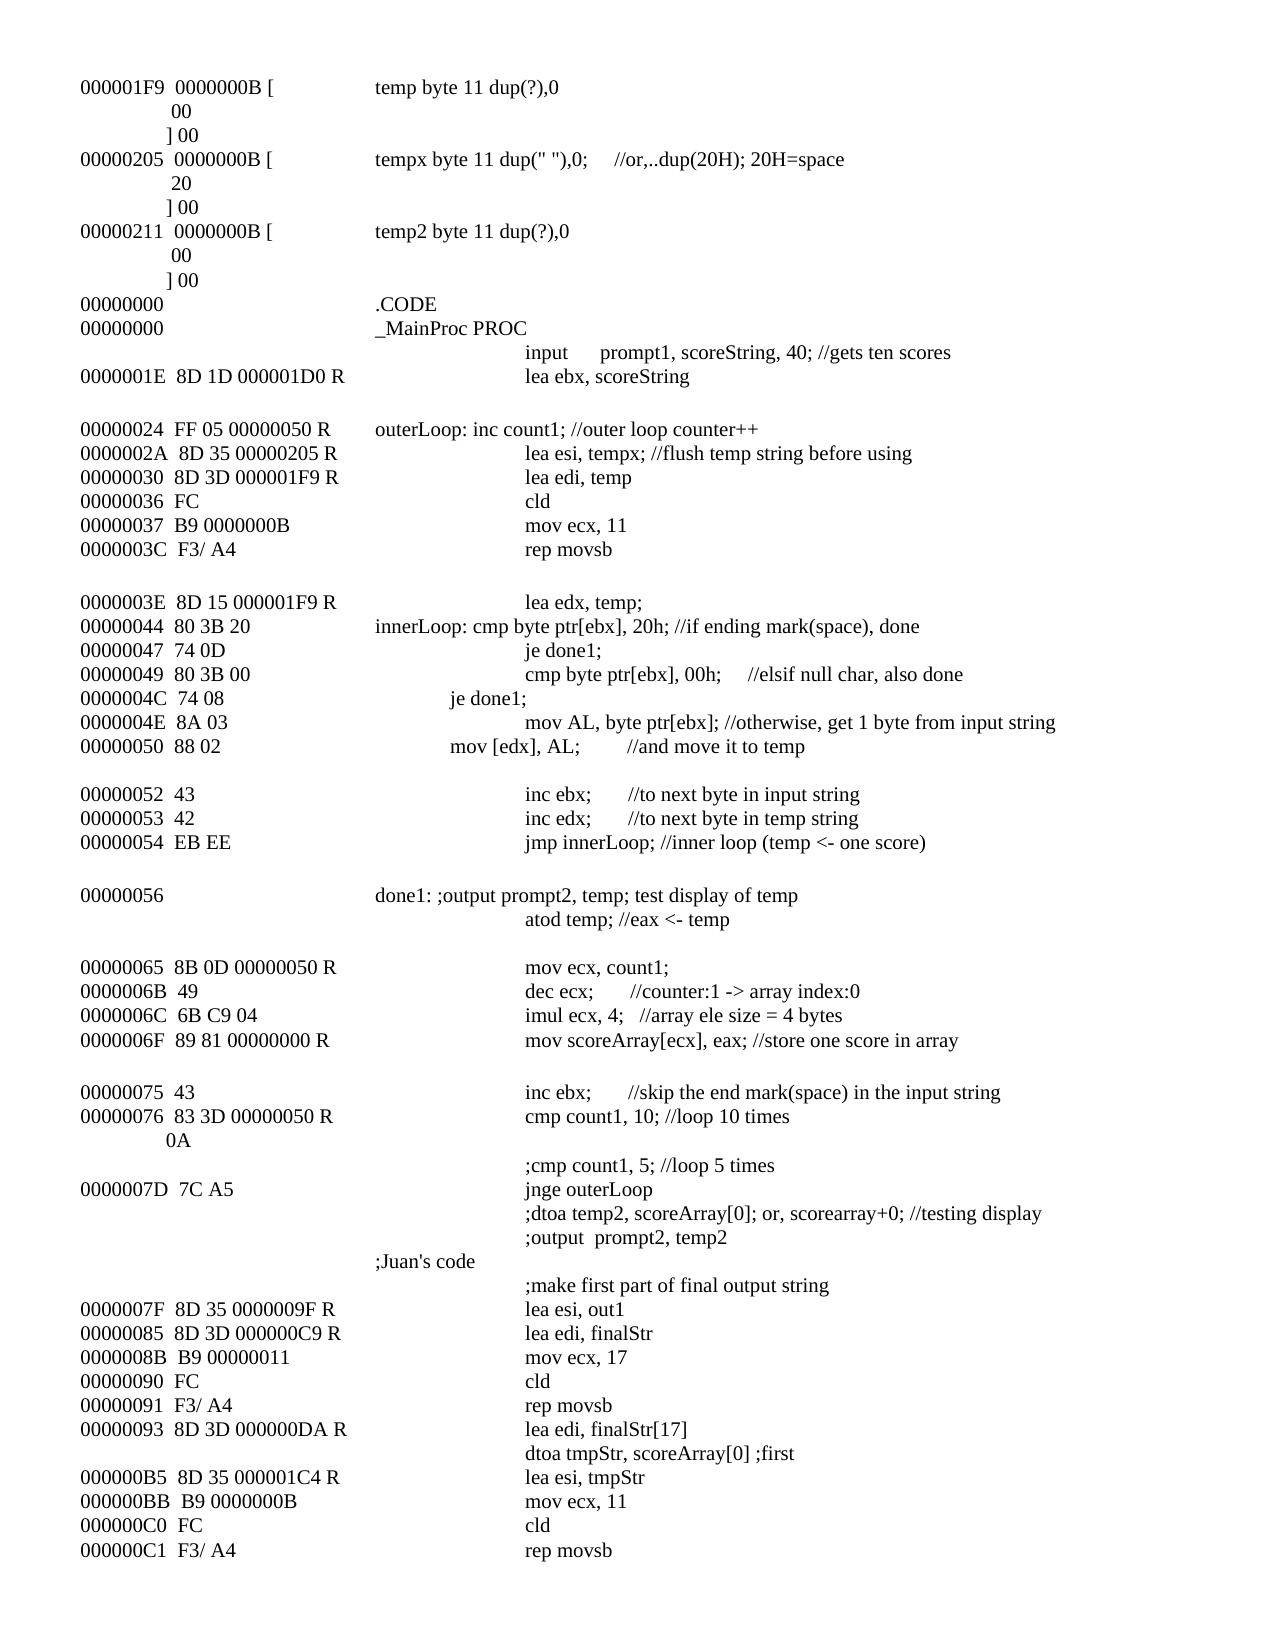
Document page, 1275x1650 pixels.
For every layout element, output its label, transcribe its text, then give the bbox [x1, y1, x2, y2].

text 00000054 EB EE jmp innerLoop; //inner loop (temp <- one score) [75, 830, 1200, 854]
text 0000003E 8D 15 000001F9 R lea edx, temp; [75, 590, 1200, 614]
text 0000002A 8D 35 00000205 R lea esi, tempx; //flush temp string before using [75, 441, 1200, 465]
text 00000000 _MainProc PROC [75, 316, 1200, 340]
text input prompt1, scoreString, 40; //gets ten scores [75, 340, 1200, 364]
text 00000075 43 inc ebx; //skip the end mark(space) in the input string [75, 1080, 1200, 1104]
text 0000007F 8D 35 0000009F R lea esi, out1 [75, 1297, 1200, 1321]
text 0000006F 89 81 00000000 R mov scoreArray[ecx], eax; //store one score in array [75, 1027, 1200, 1052]
text 00000049 80 3B 00 cmp byte ptr[ebx], 00h; //elsif null char, also done [75, 662, 1200, 686]
text dtoa tmpStr, scoreArray[0] ;first [75, 1441, 1200, 1465]
text atod temp; //eax <- temp [75, 907, 1200, 931]
text 00000090 FC cld [75, 1369, 1200, 1393]
text 00000065 8B 0D 00000050 R mov ecx, count1; [75, 955, 1200, 979]
text 0000006B 49 dec ecx; //counter:1 -> array index:0 [75, 979, 1200, 1003]
text ;output prompt2, temp2 [75, 1225, 1200, 1249]
text 00000053 42 inc edx; //to next byte in temp string [75, 806, 1200, 830]
text 00000056 done1: ;output prompt2, temp; test display of temp [75, 883, 1200, 907]
text 00000000 .CODE [75, 292, 1200, 316]
text 000000B5 8D 35 000001C4 R lea esi, tmpStr [75, 1465, 1200, 1489]
text ;cmp count1, 5; //loop 5 times [75, 1152, 1200, 1177]
text 00000052 43 inc ebx; //to next byte in input string [75, 782, 1200, 806]
text 00000047 74 0D je done1; [75, 638, 1200, 662]
text 00000024 FF 05 00000050 R outerLoop: inc count1; //outer loop counter++ [75, 417, 1200, 441]
text 00 [75, 99, 1200, 123]
text 00 [75, 243, 1200, 267]
text 0000004E 8A 03 mov AL, byte ptr[ebx]; //otherwise, get 1 byte from input string [75, 710, 1200, 734]
text ] 00 [75, 123, 1200, 147]
text 00000044 80 3B 20 innerLoop: cmp byte ptr[ebx], 20h; //if ending mark(space), done [75, 614, 1200, 638]
text 00000030 8D 3D 000001F9 R lea edi, temp [75, 465, 1200, 489]
text 0000007D 7C A5 jnge outerLoop [75, 1177, 1200, 1201]
text 0000008B B9 00000011 mov ecx, 17 [75, 1345, 1200, 1369]
text 000000C0 FC cld [75, 1513, 1200, 1537]
text ;make first part of final output string [75, 1273, 1200, 1297]
text 0000006C 6B C9 04 imul ecx, 4; //array ele size = 4 bytes [75, 1003, 1200, 1027]
text 00000037 B9 0000000B mov ecx, 11 [75, 513, 1200, 537]
text 00000205 0000000B [ tempx byte 11 dup(" "),0; //or,..dup(20H); 20H=space [75, 147, 1200, 171]
text ;Juan's code [75, 1249, 1200, 1273]
text 00000076 83 3D 00000050 R cmp count1, 10; //loop 10 times [75, 1104, 1200, 1128]
text 20 [75, 171, 1200, 195]
text 0000003C F3/ A4 rep movsb [75, 537, 1200, 561]
text 000000C1 F3/ A4 rep movsb [75, 1537, 1200, 1562]
text 000001F9 0000000B [ temp byte 11 dup(?),0 [75, 75, 1200, 99]
text 00000050 88 02 mov [edx], AL; //and move it to temp [75, 734, 1200, 758]
text 00000036 FC cld [75, 489, 1200, 513]
text ] 00 [75, 267, 1200, 292]
text 00000091 F3/ A4 rep movsb [75, 1393, 1200, 1417]
text 00000211 0000000B [ temp2 byte 11 dup(?),0 [75, 219, 1200, 243]
text 0000001E 8D 1D 000001D0 R lea ebx, scoreString [75, 364, 1200, 388]
text 00000093 8D 3D 000000DA R lea edi, finalStr[17] [75, 1417, 1200, 1441]
text ] 00 [75, 195, 1200, 219]
text ;dtoa temp2, scoreArray[0]; or, scorearray+0; //testing display [75, 1201, 1200, 1225]
text 0A [75, 1128, 1200, 1152]
text 0000004C 74 08 je done1; [75, 686, 1200, 710]
text 000000BB B9 0000000B mov ecx, 11 [75, 1489, 1200, 1513]
text 00000085 8D 3D 000000C9 R lea edi, finalStr [75, 1321, 1200, 1345]
